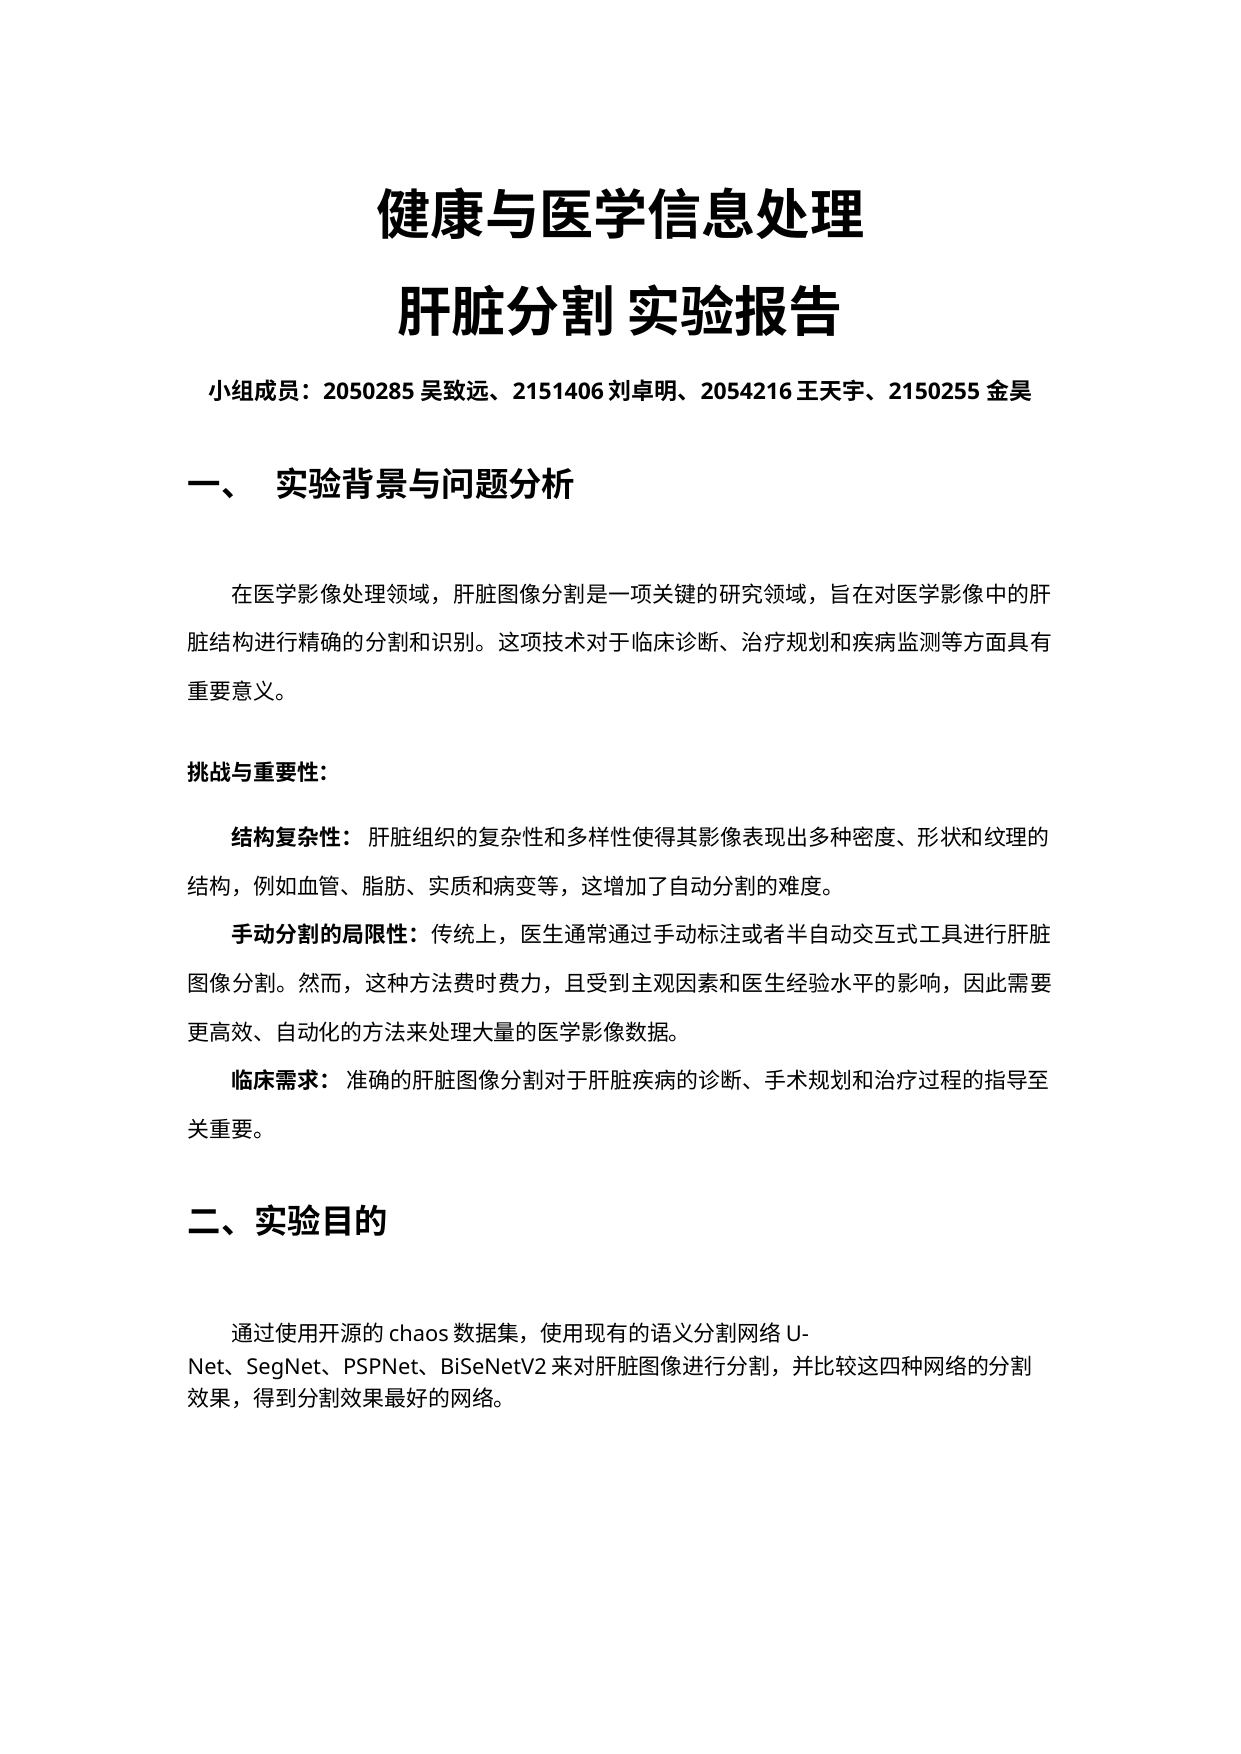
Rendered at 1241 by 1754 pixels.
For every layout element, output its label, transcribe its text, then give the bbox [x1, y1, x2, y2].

subtitle 在医学影像处理领域，肝脏图像分割是一项关键的研究领域，旨在对医学影像中的肝脏结构进行精确的分割和识别。这项技术对于临床诊断、治疗规划和疾病监测等方面具有重要意义。 [187, 576, 1053, 706]
text 挑战与重要性： [187, 754, 1053, 787]
subtitle 实验背景与问题分析 [187, 449, 1053, 514]
subtitle 二、实验目的 [187, 1187, 1053, 1252]
text 小组成员：2050285 吴致远、2151406刘卓明、2054216王天宇、2150255 金昊 [187, 357, 1053, 422]
text 健康与医学信息处理 [187, 162, 1053, 259]
text 肝脏分割 实验报告 [187, 259, 1053, 357]
text 结构复杂性： 肝脏组织的复杂性和多样性使得其影像表现出多种密度、形状和纹理的结构，例如血管、脂肪、实质和病变等，这增加了自动分割的难度。 [187, 819, 1053, 901]
text 通过使用开源的chaos数据集，使用现有的语义分割网络U-Net、SegNet、PSPNet、BiSeNetV2来对肝脏图像进行分割，并比较这四种网络的分割效果，得到分割效果最好的网络。 [187, 1316, 1053, 1413]
subtitle 临床需求： 准确的肝脏图像分割对于肝脏疾病的诊断、手术规划和治疗过程的指导至关重要。 [187, 1062, 1053, 1144]
subtitle 手动分割的局限性：传统上，医生通常通过手动标注或者半自动交互式工具进行肝脏图像分割。然而，这种方法费时费力，且受到主观因素和医生经验水平的影响，因此需要更高效、自动化的方法来处理大量的医学影像数据。 [187, 917, 1053, 1047]
